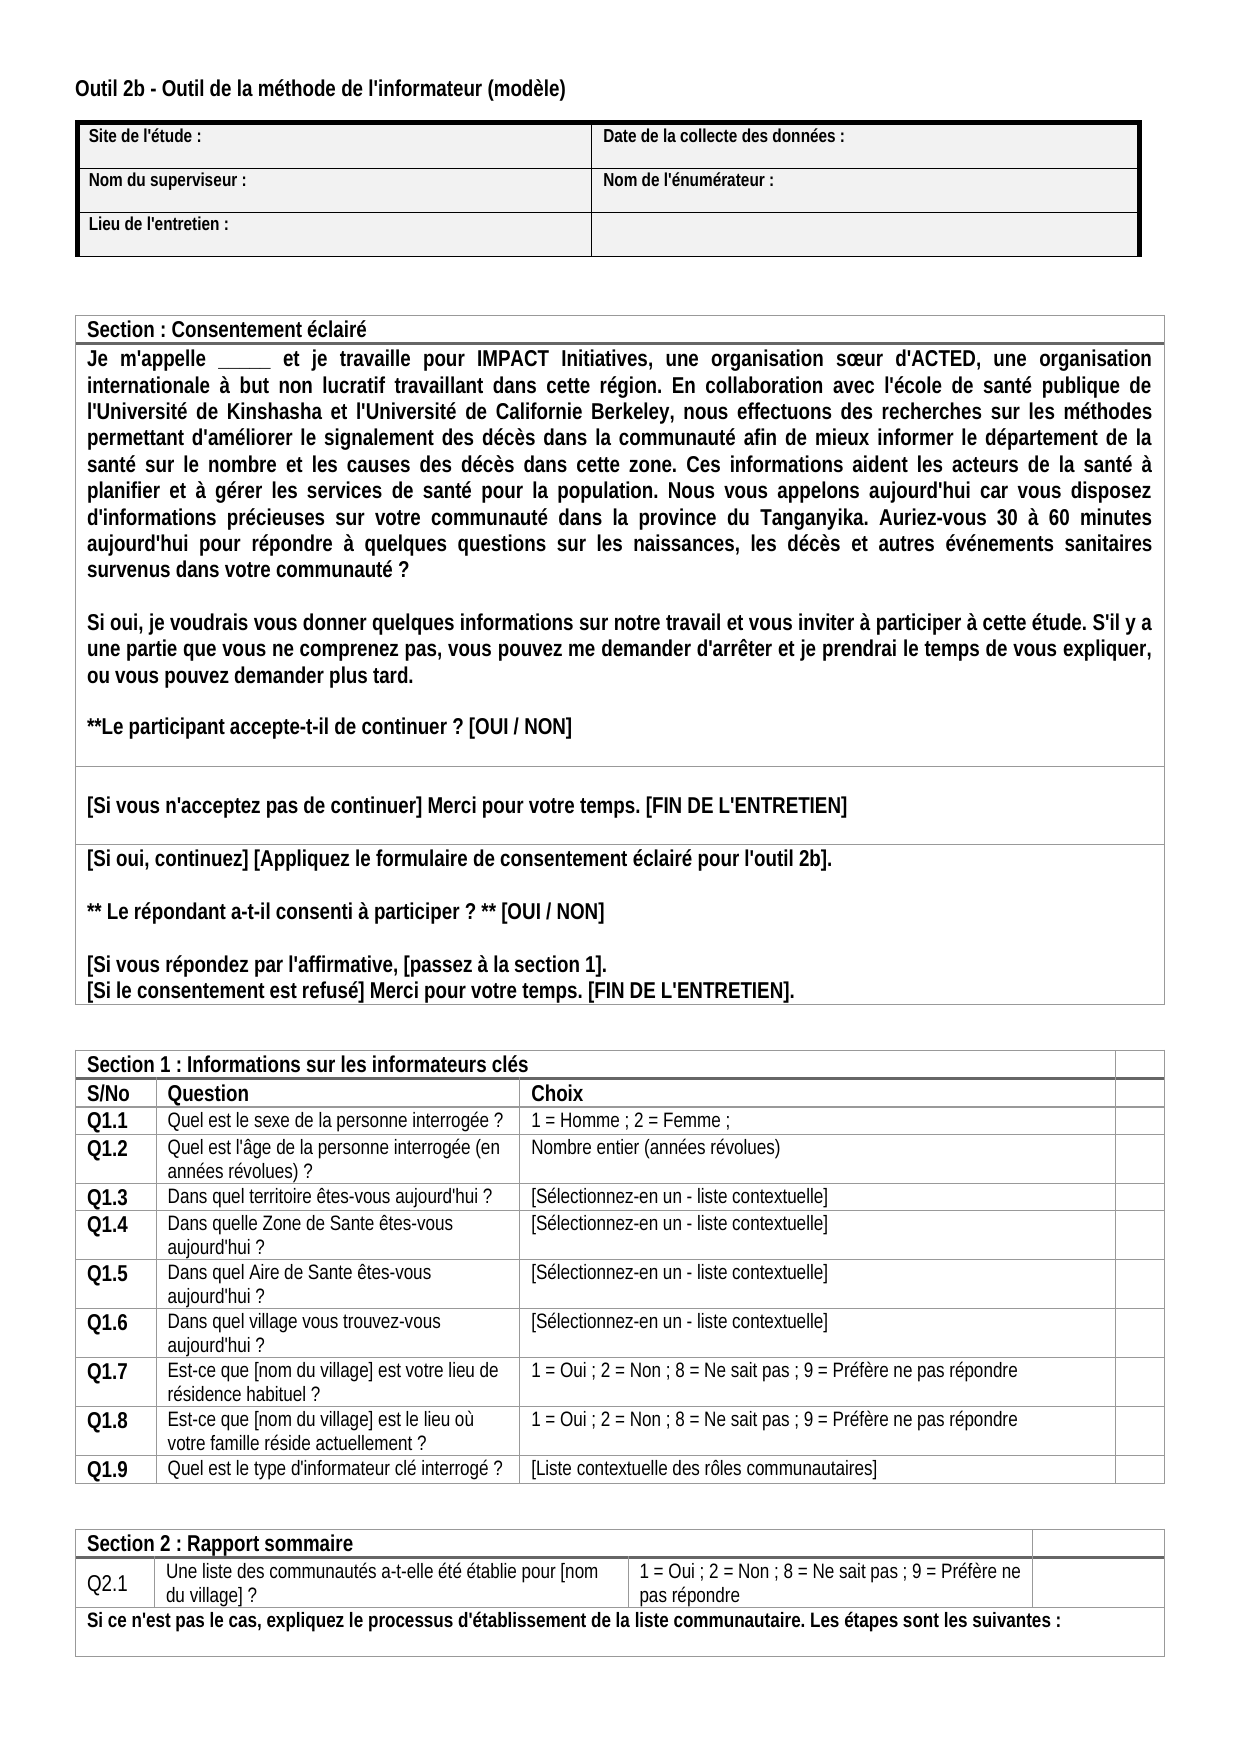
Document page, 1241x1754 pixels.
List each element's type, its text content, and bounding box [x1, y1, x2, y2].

table_cell [1116, 1135, 1164, 1183]
table_cell [Liste contextuelle des rôles communautaires] [520, 1456, 1115, 1482]
table_cell Choix [520, 1080, 1115, 1106]
table_cell Q1.8 [76, 1407, 156, 1455]
table_cell Dans quel territoire êtes-vous aujourd'hui ? [157, 1184, 519, 1210]
table_cell [1116, 1358, 1164, 1406]
table_cell [Sélectionnez-en un - liste contextuelle] [520, 1211, 1115, 1259]
table_cell S/No [76, 1080, 156, 1106]
table_cell [Si oui, continuez] [Appliquez le formulaire de consentement éclairé pour l'outil 2b]. ** Le répondant a-t-il consenti à participer ? ** [OUI / NON] [Si vous répondez par l'affirmative, [passez à la section 1]. [Si le consentement est refusé] Merci pour votre temps. [FIN DE L'ENTRETIEN]. [76, 845, 1164, 1003]
table_cell Une liste des communautés a-t-elle été établie pour [nom du village] ? [155, 1559, 628, 1607]
table_cell Q1.4 [76, 1211, 156, 1259]
table_cell [1116, 1407, 1164, 1455]
table_cell Question [157, 1080, 519, 1106]
table_cell 1 = Homme ; 2 = Femme ; [520, 1108, 1115, 1134]
table_cell Dans quel Aire de Sante êtes-vous aujourd'hui ? [157, 1260, 519, 1308]
text Outil 2b - Outil de la méthode de l'informateur (modèle) [75, 75, 1165, 101]
table_cell Q1.9 [76, 1456, 156, 1482]
table_header [1116, 1051, 1164, 1077]
table_cell 1 = Oui ; 2 = Non ; 8 = Ne sait pas ; 9 = Préfère ne pas répondre [520, 1407, 1115, 1455]
table_cell Lieu de l'entretien : [80, 213, 591, 256]
table_cell Je m'appelle _____ et je travaille pour IMPACT Initiatives, une organisation sœur d'ACTED, une organisation internationale à but non lucratif travaillant dans cette région. En collaboration avec l'école de santé publique de l'Université de Kinshasha et l'Université de Californie Berkeley, nous effectuons des recherches sur les méthodes permettant d'améliorer le signalement des décès dans la communauté afin de mieux informer le département de la santé sur le nombre et les causes des décès dans cette zone. Ces informations aident les acteurs de la santé à planifier et à gérer les services de santé pour la population. Nous vous appelons aujourd'hui car vous disposez d'informations précieuses sur votre communauté dans la province du Tanganyika. Auriez-vous 30 à 60 minutes aujourd'hui pour répondre à quelques questions sur les naissances, les décès et autres événements sanitaires survenus dans votre communauté ? Si oui, je voudrais vous donner quelques informations sur notre travail et vous inviter à participer à cette étude. S'il y a une partie que vous ne comprenez pas, vous pouvez me demander d'arrêter et je prendrai le temps de vous expliquer, ou vous pouvez demander plus tard. **Le participant accepte-t-il de continuer ? [OUI / NON] [76, 345, 1164, 766]
table_header Date de la collecte des données : [592, 125, 1137, 168]
table_cell Dans quelle Zone de Sante êtes-vous aujourd'hui ? [157, 1211, 519, 1259]
table_cell Q1.1 [76, 1108, 156, 1134]
table_cell [Si vous n'acceptez pas de continuer] Merci pour votre temps. [FIN DE L'ENTRETIEN] [76, 767, 1164, 844]
table_cell 1 = Oui ; 2 = Non ; 8 = Ne sait pas ; 9 = Préfère ne pas répondre [520, 1358, 1115, 1406]
table_cell Q2.1 [76, 1559, 154, 1607]
table_cell Q1.6 [76, 1309, 156, 1357]
table_header Section 1 : Informations sur les informateurs clés [76, 1051, 1115, 1077]
table_cell 1 = Oui ; 2 = Non ; 8 = Ne sait pas ; 9 = Préfère ne pas répondre [629, 1559, 1032, 1607]
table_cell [76, 1608, 1164, 1656]
table_cell Est-ce que [nom du village] est votre lieu de résidence habituel ? [157, 1358, 519, 1406]
table_cell [1116, 1211, 1164, 1259]
table_cell Q1.7 [76, 1358, 156, 1406]
table_cell Quel est l'âge de la personne interrogée (en années révolues) ? [157, 1135, 519, 1183]
table_header Section : Consentement éclairé [76, 316, 1164, 342]
table_cell Nom du superviseur : [80, 169, 591, 212]
table_cell [592, 213, 1137, 256]
table_cell [1116, 1309, 1164, 1357]
table_header Site de l'étude : [80, 125, 591, 168]
table_cell Quel est le type d'informateur clé interrogé ? [157, 1456, 519, 1482]
table_cell [1116, 1184, 1164, 1210]
table_cell [1116, 1456, 1164, 1482]
table_cell [1116, 1080, 1164, 1106]
table_cell Q1.2 [76, 1135, 156, 1183]
table_cell [Sélectionnez-en un - liste contextuelle] [520, 1260, 1115, 1308]
table_cell [1116, 1108, 1164, 1134]
table_cell [Sélectionnez-en un - liste contextuelle] [520, 1184, 1115, 1210]
table_cell Nom de l'énumérateur : [592, 169, 1137, 212]
table_header [1033, 1530, 1164, 1556]
table_cell Dans quel village vous trouvez-vous aujourd'hui ? [157, 1309, 519, 1357]
table_header Section 2 : Rapport sommaire [76, 1530, 1032, 1556]
table_cell [Sélectionnez-en un - liste contextuelle] [520, 1309, 1115, 1357]
table_cell [1033, 1559, 1164, 1607]
table_cell Est-ce que [nom du village] est le lieu où votre famille réside actuellement ? [157, 1407, 519, 1455]
table_cell Quel est le sexe de la personne interrogée ? [157, 1108, 519, 1134]
table_cell Q1.3 [76, 1184, 156, 1210]
table_cell Nombre entier (années révolues) [520, 1135, 1115, 1183]
table_cell [1116, 1260, 1164, 1308]
table_cell Q1.5 [76, 1260, 156, 1308]
